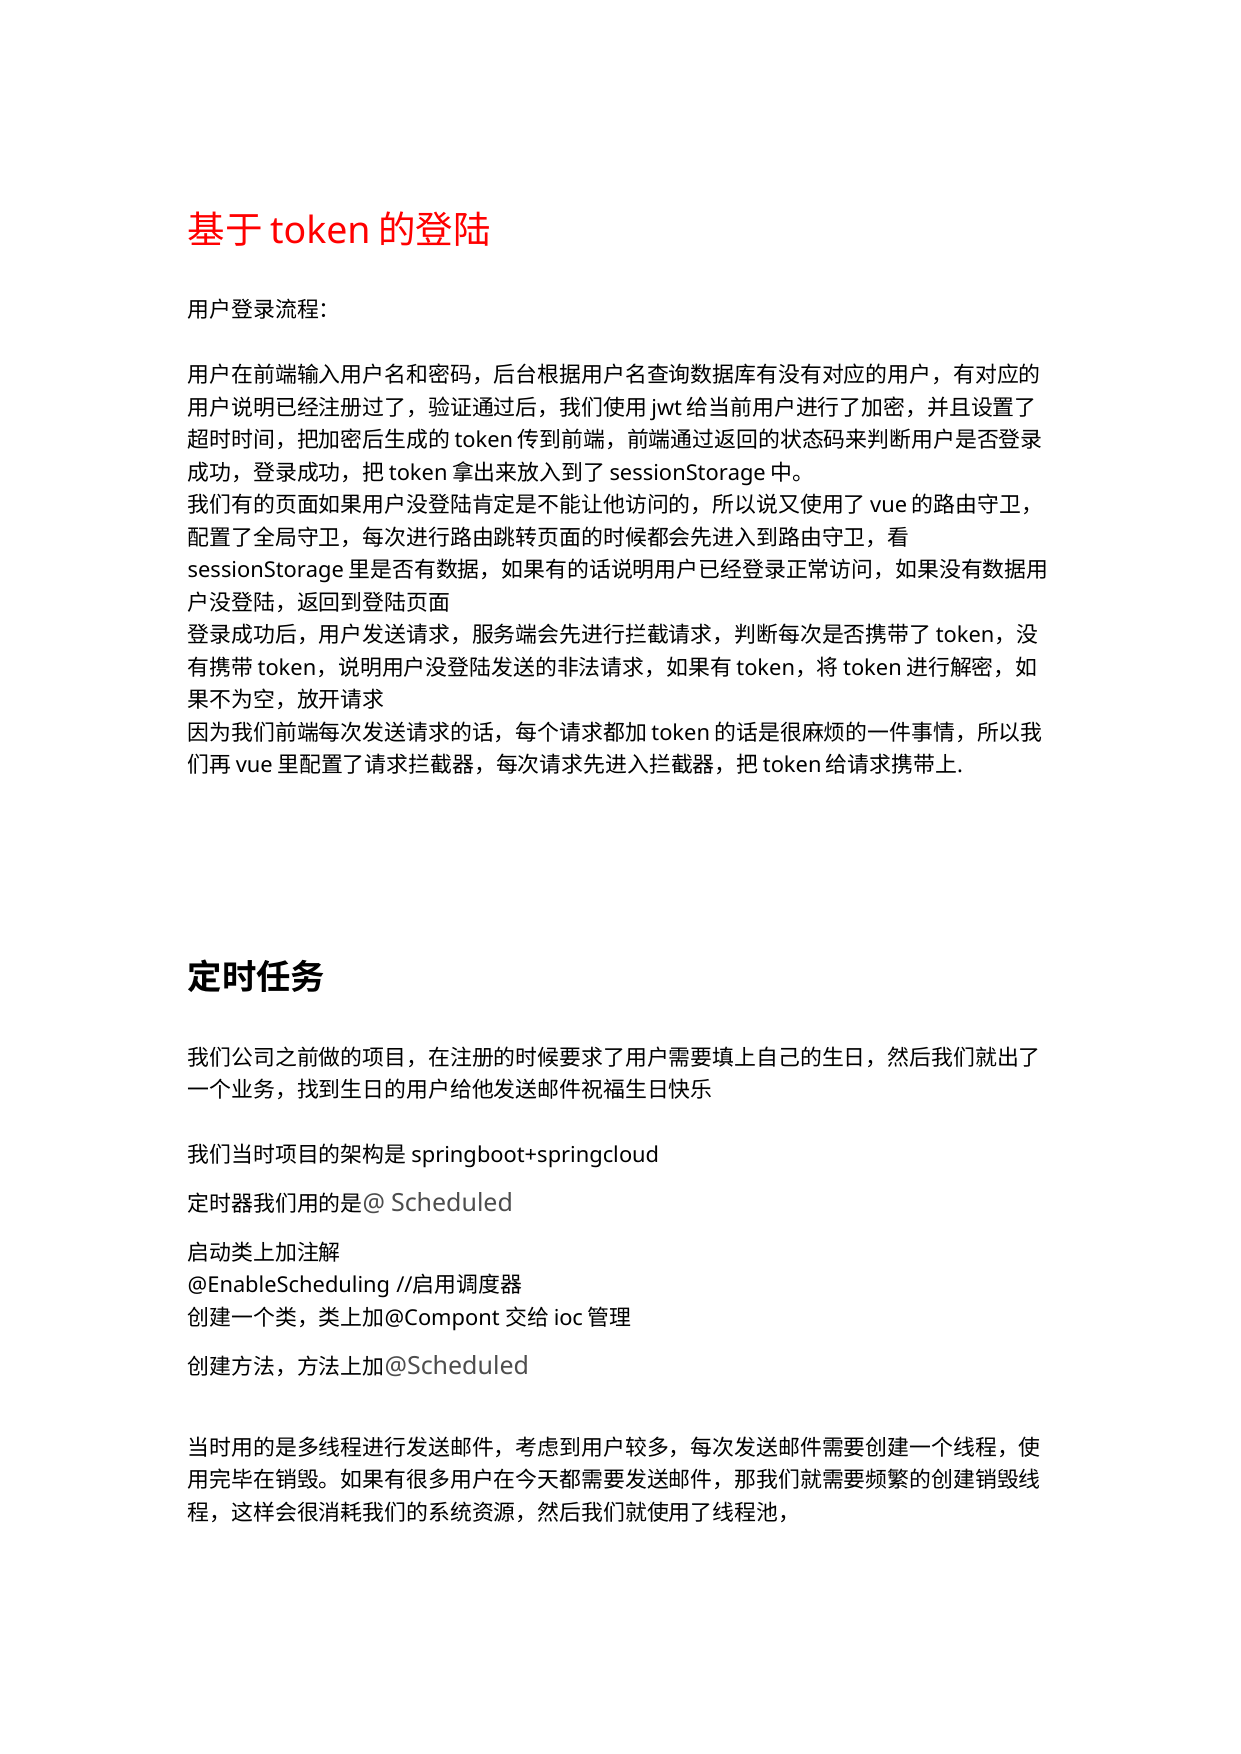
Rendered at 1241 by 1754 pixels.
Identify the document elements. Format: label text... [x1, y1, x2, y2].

text 我们有的页面如果用户没登陆肯定是不能让他访问的，所以说又使用了vue的路由守卫，配置了全局守卫，每次进行路由跳转页面的时候都会先进入到路由守卫，看sessionStorage里是否有数据，如果有的话说明用户已经登录正常访问，如果没有数据用户没登陆，返回到登陆页面 [187, 487, 1053, 617]
text 定时器我们用的是@ Scheduled [187, 1169, 1053, 1234]
text 我们公司之前做的项目，在注册的时候要求了用户需要填上自己的生日，然后我们就出了一个业务，找到生日的用户给他发送邮件祝福生日快乐 [187, 1039, 1053, 1104]
text 创建方法，方法上加@Scheduled [187, 1332, 1053, 1397]
text 基于token的登陆 [187, 194, 1053, 259]
text 用户在前端输入用户名和密码，后台根据用户名查询数据库有没有对应的用户，有对应的用户说明已经注册过了，验证通过后，我们使用jwt给当前用户进行了加密，并且设置了超时时间，把加密后生成的token传到前端，前端通过返回的状态码来判断用户是否登录成功，登录成功，把token拿出来放入到了sessionStorage中。 [187, 357, 1053, 487]
text @EnableScheduling //启用调度器 [187, 1267, 1053, 1299]
text 定时任务 [187, 942, 1053, 1007]
text 登录成功后，用户发送请求，服务端会先进行拦截请求，判断每次是否携带了token，没有携带token，说明用户没登陆发送的非法请求，如果有token，将token进行解密，如果不为空，放开请求 [187, 617, 1053, 714]
text 当时用的是多线程进行发送邮件，考虑到用户较多，每次发送邮件需要创建一个线程，使用完毕在销毁。如果有很多用户在今天都需要发送邮件，那我们就需要频繁的创建销毁线程，这样会很消耗我们的系统资源，然后我们就使用了线程池， [187, 1429, 1053, 1527]
text 我们当时项目的架构是 springboot+springcloud [187, 1137, 1053, 1169]
text 创建一个类，类上加@Compont 交给ioc管理 [187, 1299, 1053, 1332]
text 因为我们前端每次发送请求的话，每个请求都加token的话是很麻烦的一件事情，所以我们再vue里配置了请求拦截器，每次请求先进入拦截器，把token给请求携带上. [187, 714, 1053, 779]
text 启动类上加注解 [187, 1234, 1053, 1267]
text 用户登录流程： [187, 292, 1053, 324]
